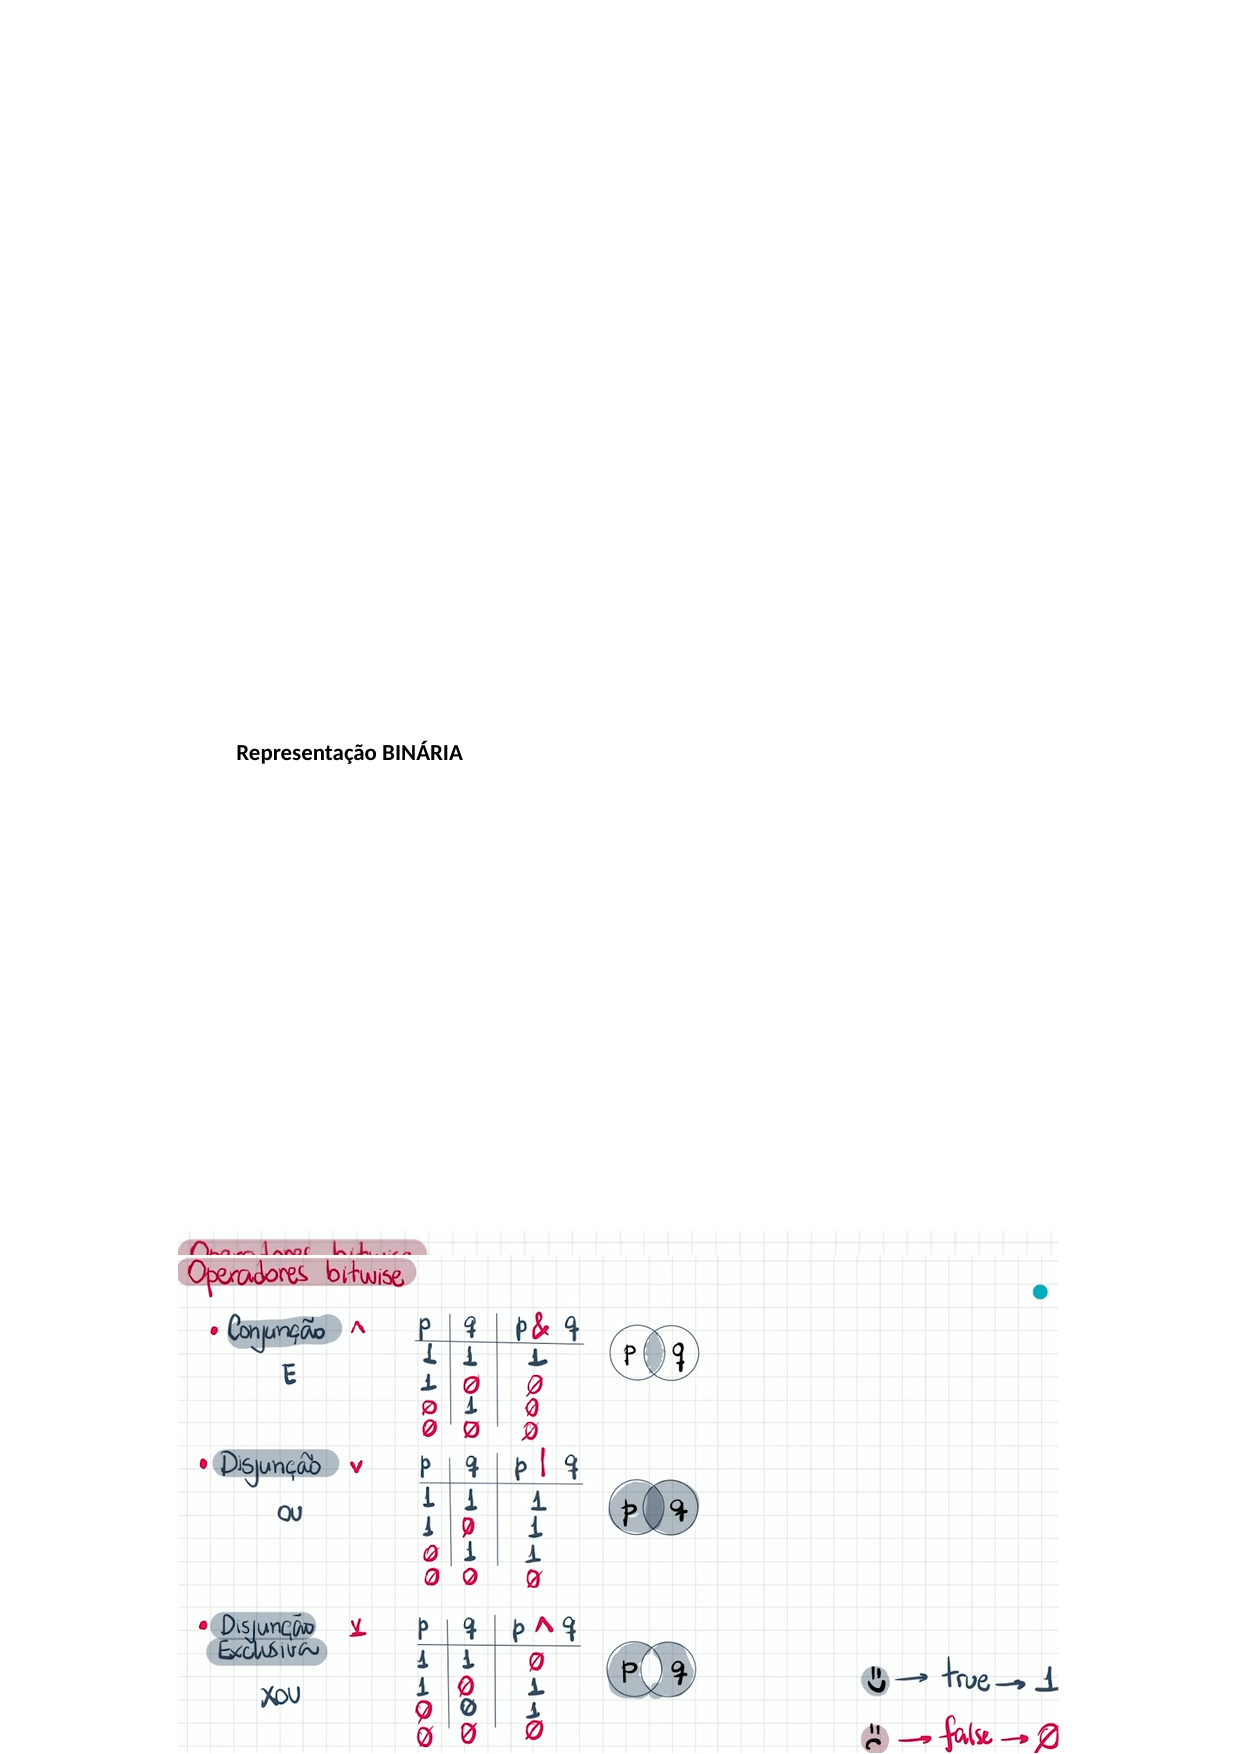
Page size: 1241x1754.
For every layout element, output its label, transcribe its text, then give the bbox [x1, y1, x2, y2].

text Representação BINÁRIA [236, 738, 1063, 766]
picture [177, 1231, 1058, 1753]
